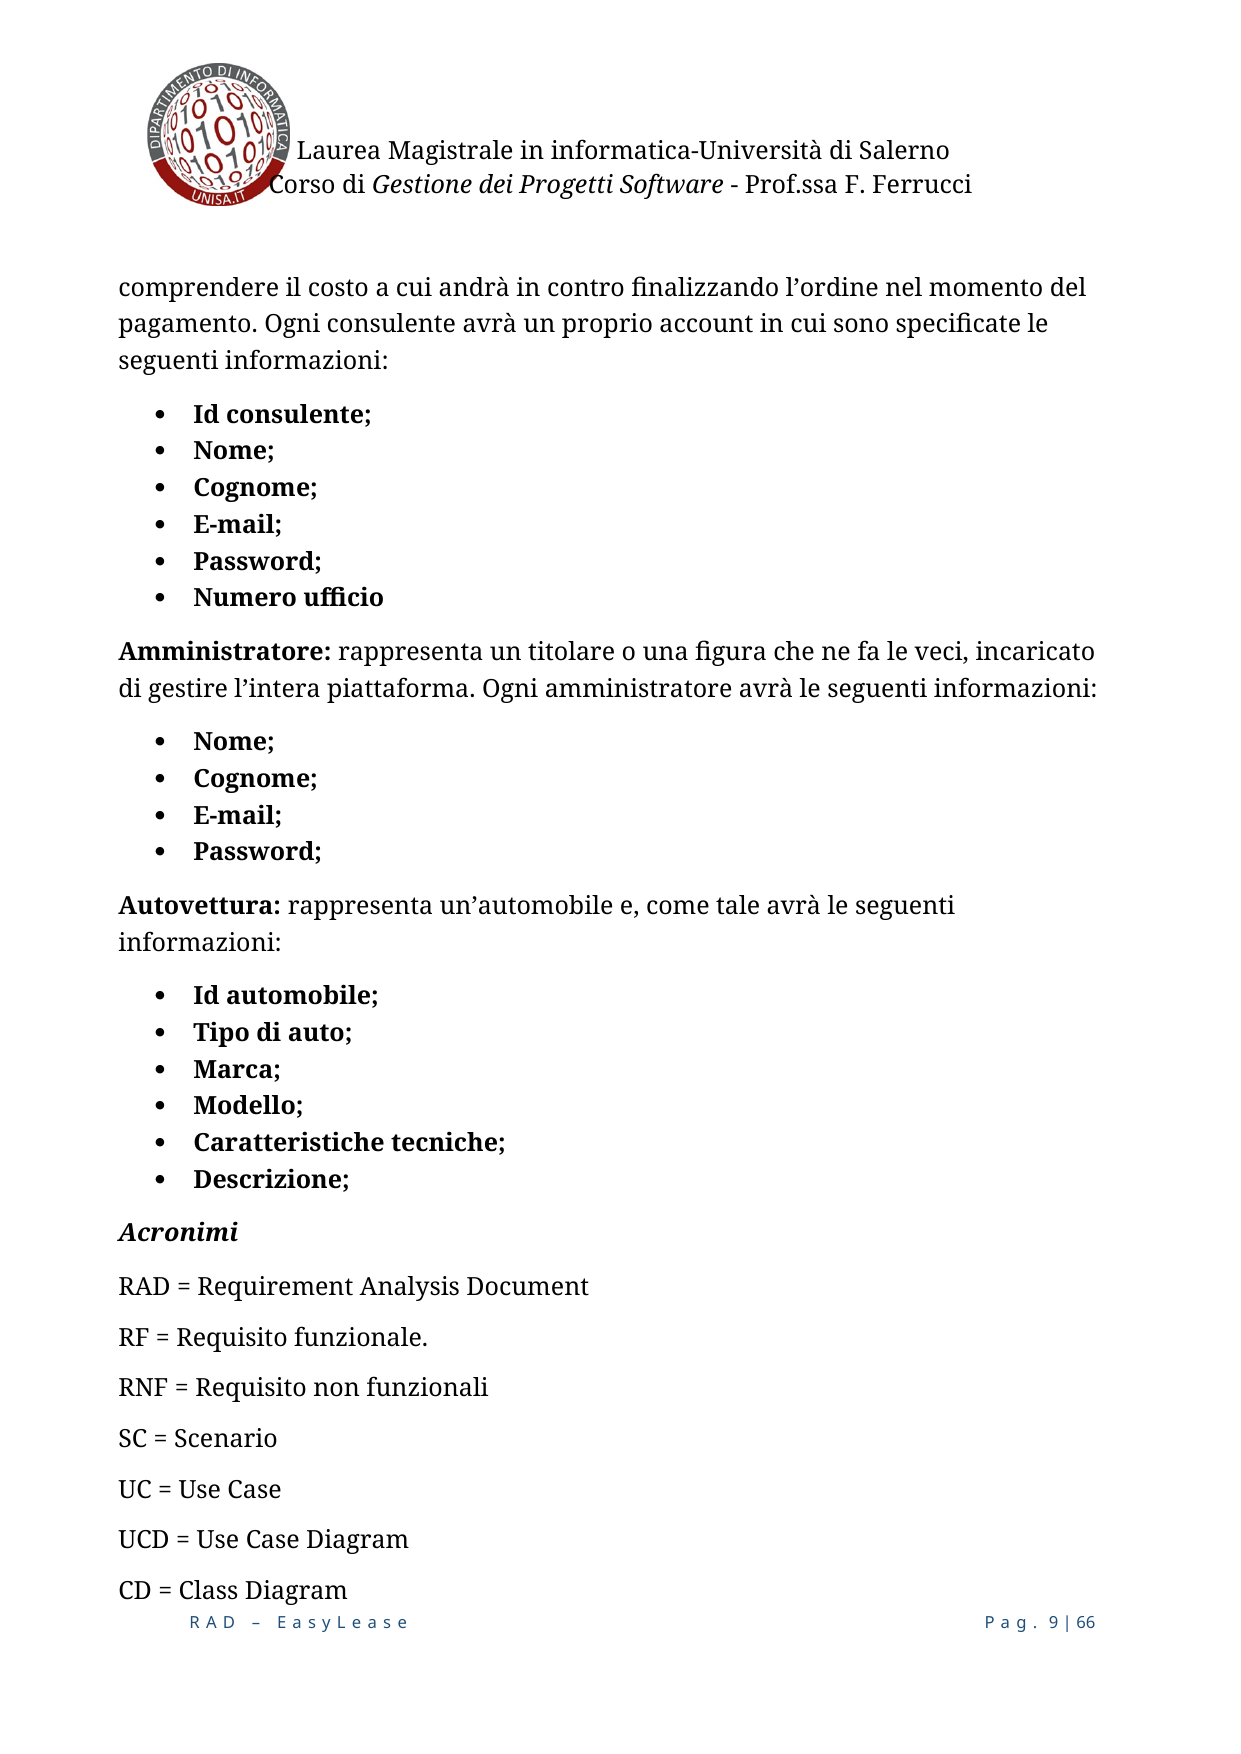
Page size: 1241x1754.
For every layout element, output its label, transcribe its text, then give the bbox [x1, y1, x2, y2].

list Numero ufficio [156, 580, 1122, 614]
list Modello; [156, 1088, 1122, 1122]
text CD = Class Diagram [118, 1573, 1122, 1607]
text RAD = Requirement Analysis Document [118, 1268, 1122, 1302]
picture [147, 63, 290, 206]
list Descrizione; [156, 1162, 1122, 1196]
list Tipo di auto; [156, 1014, 1122, 1048]
list Marca; [156, 1051, 1122, 1085]
text SC = Scenario [118, 1421, 1122, 1455]
list Nome; [156, 433, 1122, 467]
list E-mail; [156, 507, 1122, 541]
list Id consulente; [156, 396, 1122, 430]
text RNF = Requisito non funzionali [118, 1370, 1122, 1404]
list Password; [156, 543, 1122, 577]
text Acronimi [118, 1215, 1122, 1249]
list Password; [156, 834, 1122, 868]
text Autovettura: rappresenta un’automobile e, come tale avrà le seguenti informazioni: [118, 887, 1122, 958]
text UCD = Use Case Diagram [118, 1522, 1122, 1556]
text Amministratore: rappresenta un titolare o una figura che ne fa le veci, incaricato di gestire l’intera piattaforma. Ogni amministratore avrà le seguenti informazioni: [118, 633, 1122, 704]
list Nome; [156, 724, 1122, 758]
list E-mail; [156, 797, 1122, 831]
text UC = Use Case [118, 1471, 1122, 1505]
list Id automobile; [156, 978, 1122, 1012]
list Cognome; [156, 470, 1122, 504]
text RF = Requisito funzionale. [118, 1319, 1122, 1353]
list Caratteristiche tecniche; [156, 1125, 1122, 1159]
list Cognome; [156, 761, 1122, 794]
